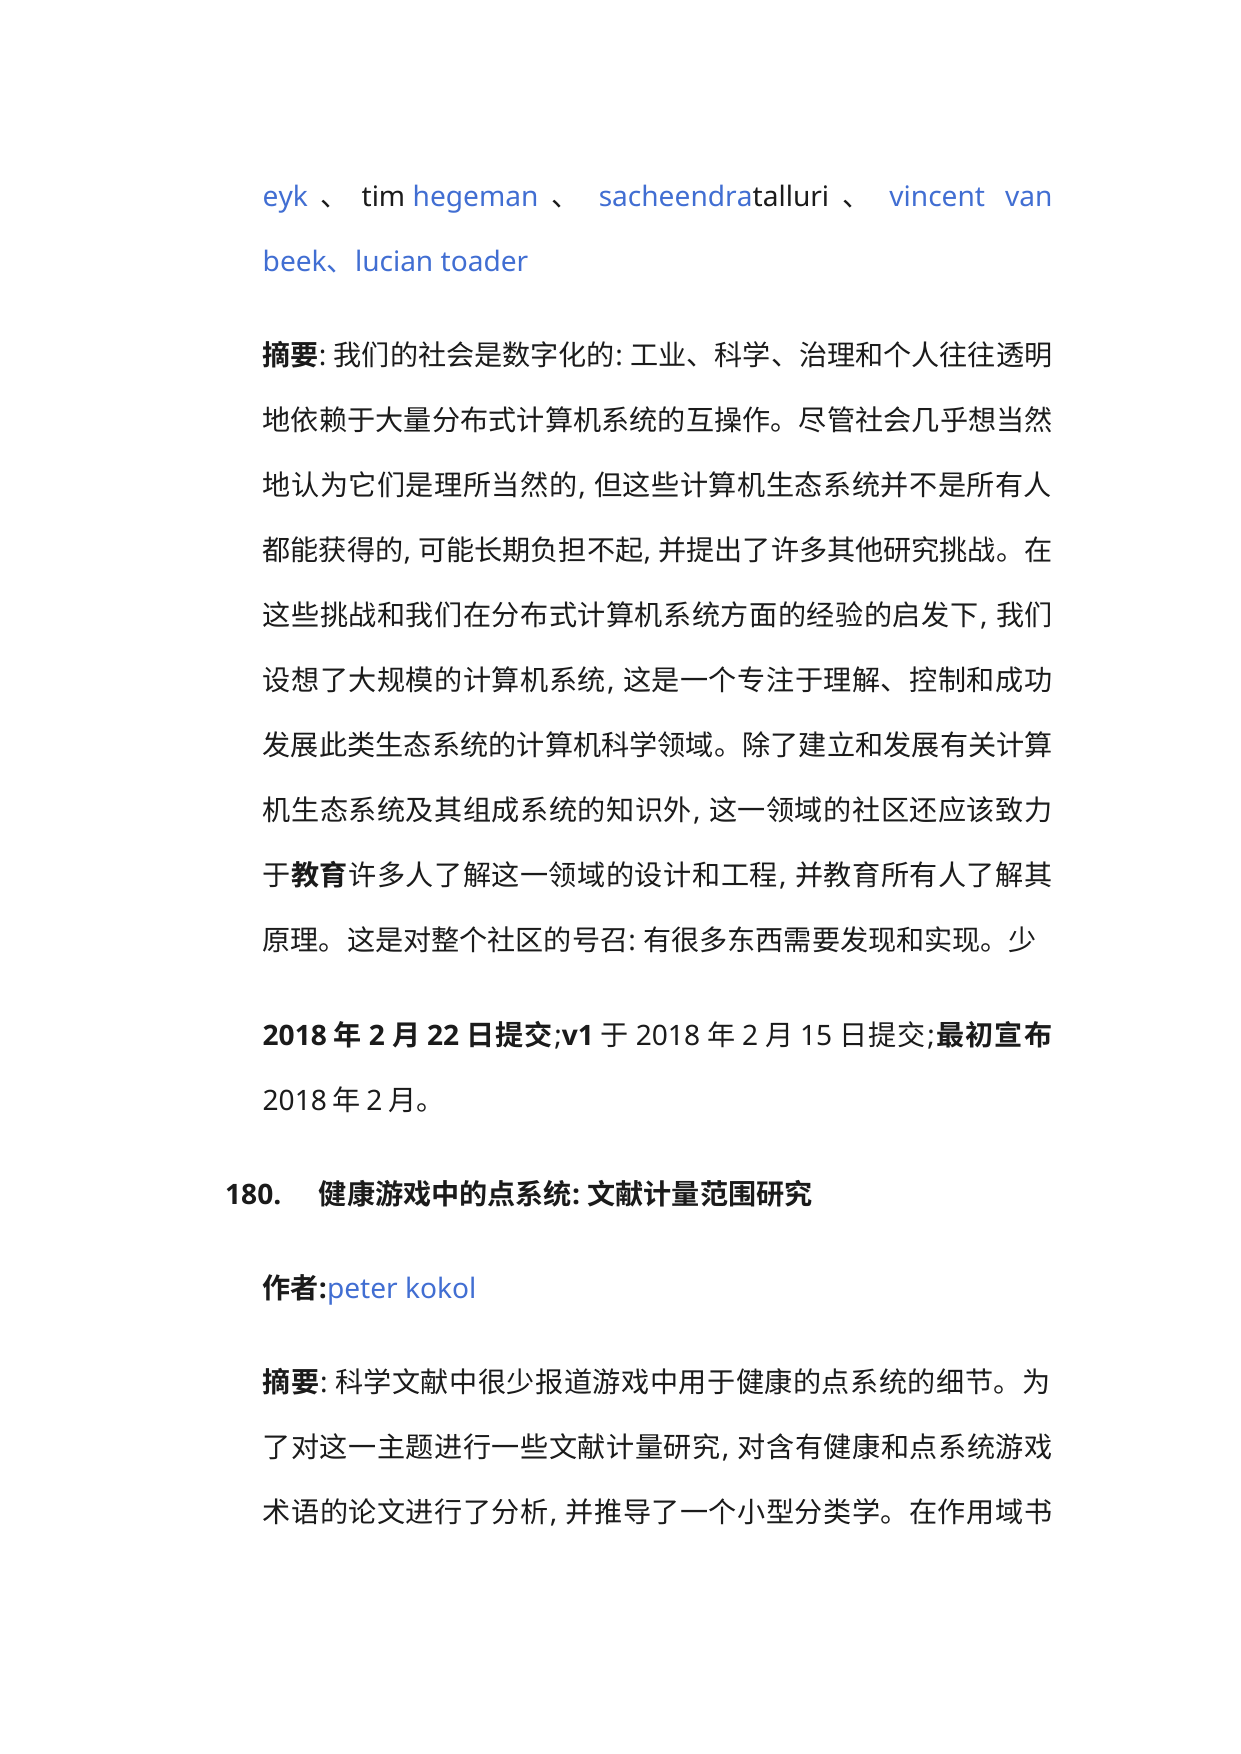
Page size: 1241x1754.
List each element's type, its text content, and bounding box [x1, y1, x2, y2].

list 健康游戏中的点系统: 文献计量范围研究 [225, 1159, 1053, 1224]
text 2018年2月22日提交;v1于2018年2月15日提交;最初宣布2018年2月。 [262, 1000, 1053, 1130]
text 作者:peter kokol [262, 1254, 1053, 1319]
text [262, 162, 1053, 292]
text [262, 1348, 1053, 1543]
text 摘要: 我们的社会是数字化的: 工业、科学、治理和个人往往透明地依赖于大量分布式计算机系统的互操作。尽管社会几乎想当然地认为它们是理所当然的, 但这些计算机生态系统并不是所有人都能获得的, 可能长期负担不起, 并提出了许多其他研究挑战。在这些挑战和我们在分布式计算机系统方面的经验的启发下, 我们设想了大规模的计算机系统, 这是一个专注于理解、控制和成功发展此类生态系统的计算机科学领域。除了建立和发展有关计算机生态系统及其组成系统的知识外, 这一领域的社区还应该致力于教育许多人了解这一领域的设计和工程, 并教育所有人了解其原理。这是对整个社区的号召: 有很多东西需要发现和实现。少 [262, 321, 1053, 971]
